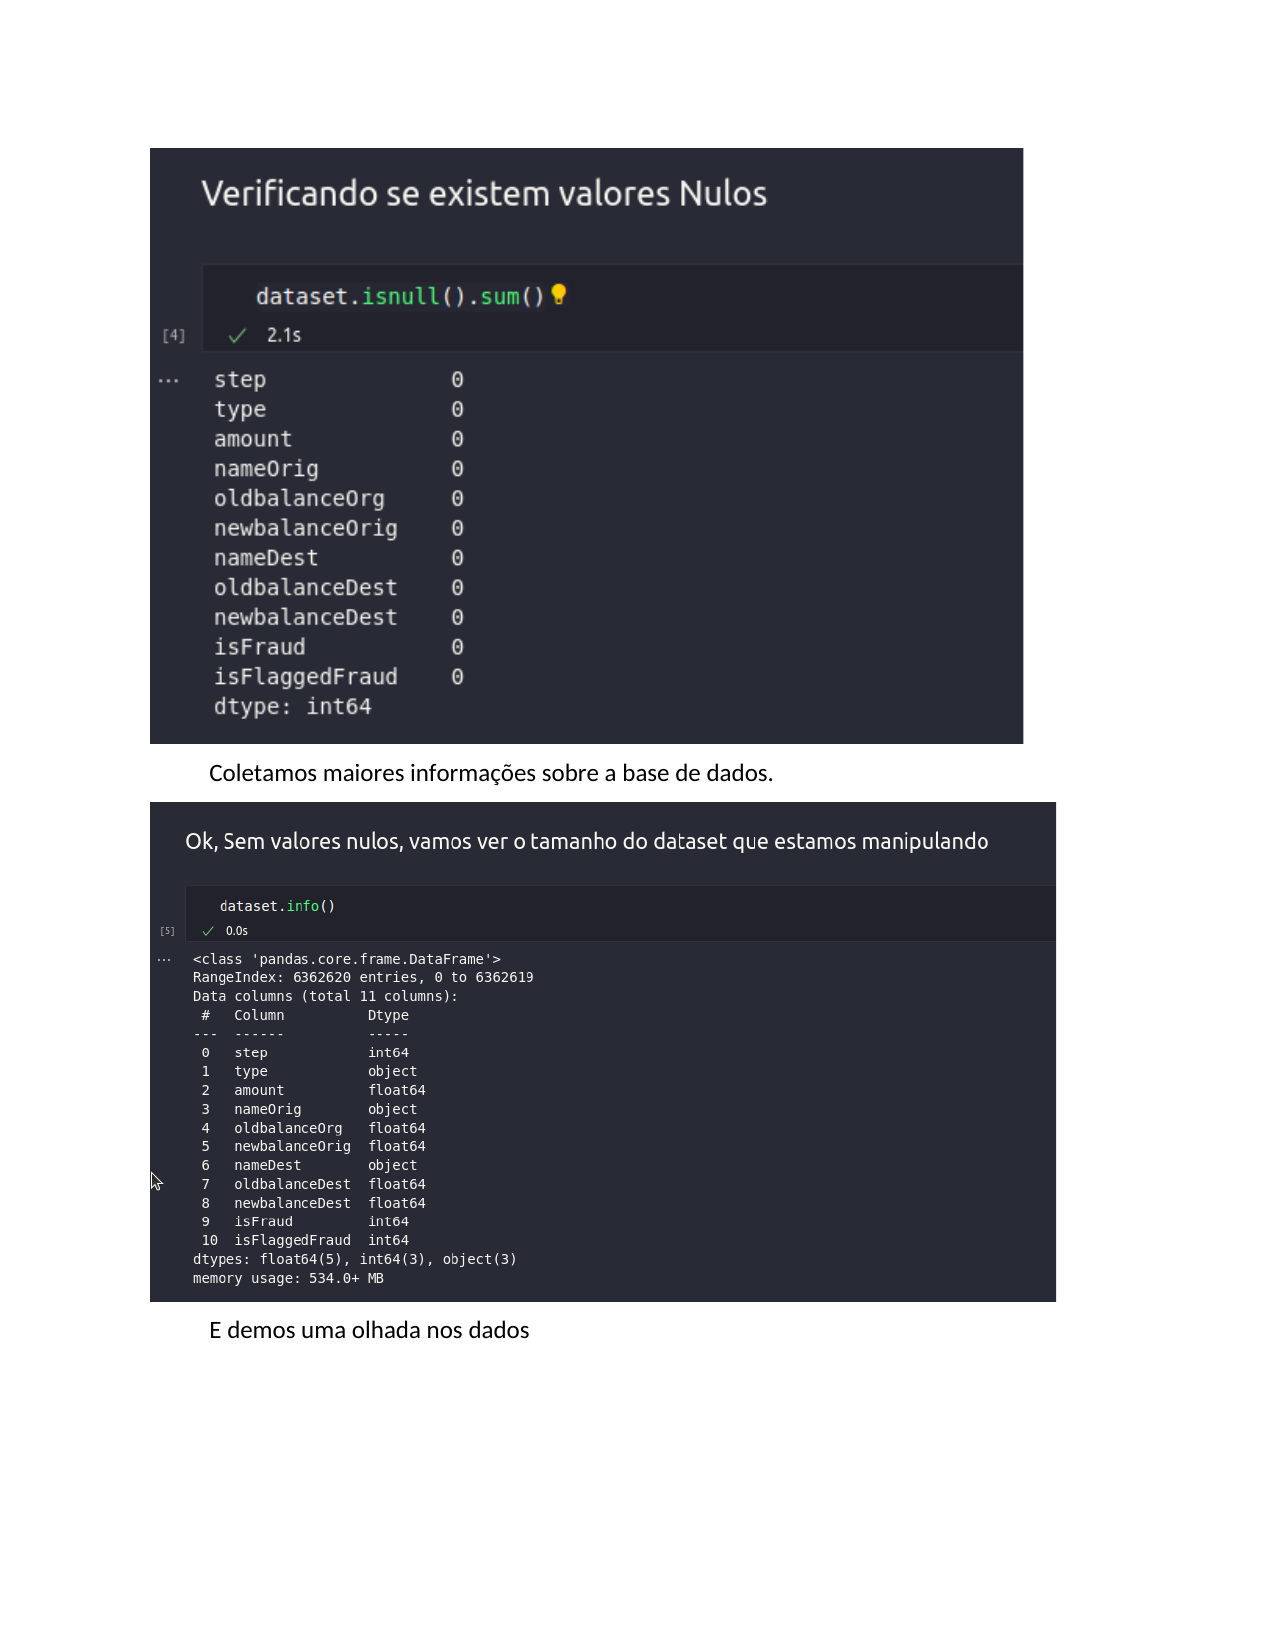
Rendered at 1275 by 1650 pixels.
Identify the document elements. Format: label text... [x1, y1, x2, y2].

text E demos uma olhada nos dados [150, 1314, 1124, 1345]
picture [150, 802, 1057, 1302]
text Coletamos maiores informações sobre a base de dados. [150, 757, 1124, 787]
picture [150, 148, 1024, 744]
